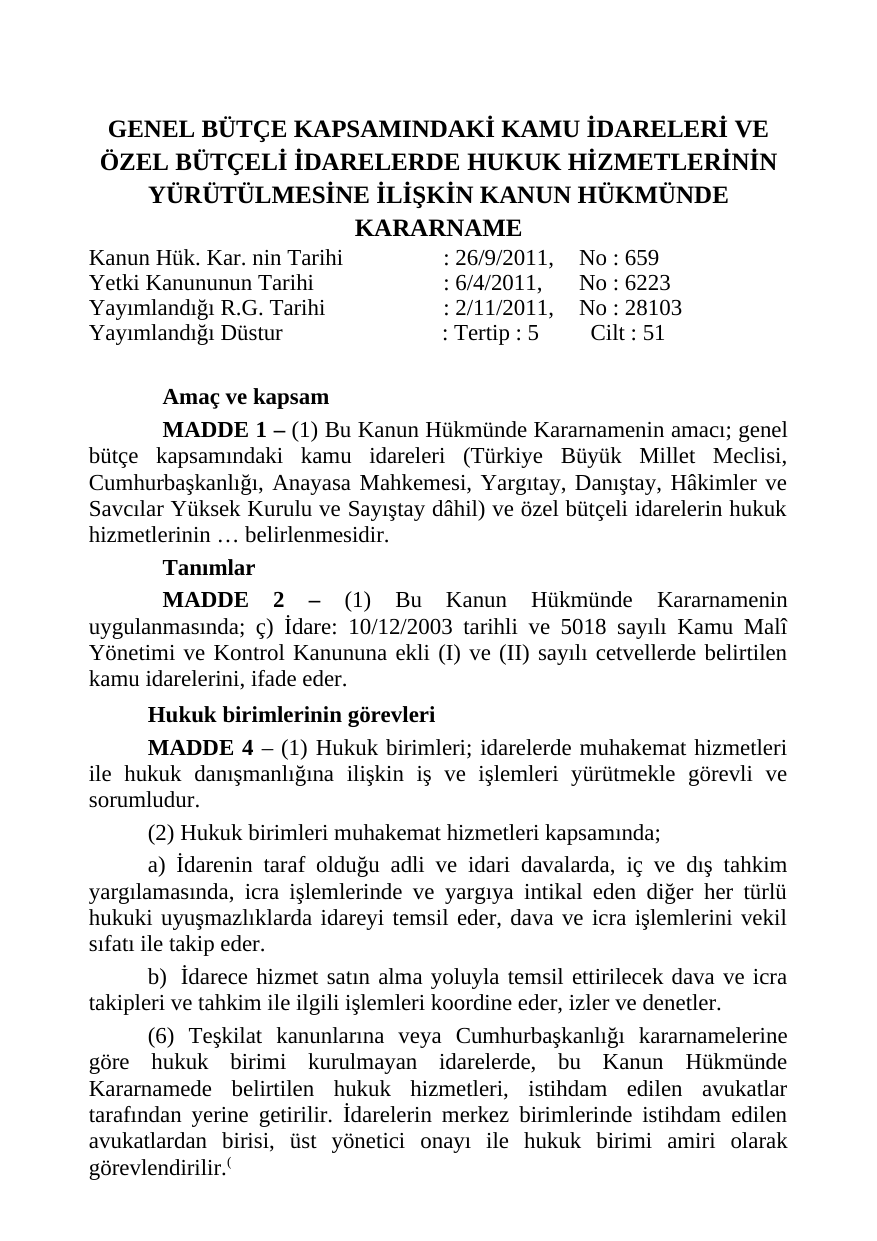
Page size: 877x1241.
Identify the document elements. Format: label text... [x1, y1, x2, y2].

text MADDE 4 ‒ (1) Hukuk birimleri; idarelerde muhakemat hizmetleri ile hukuk danışmanlığına ilişkin iş ve işlemleri yürütmekle görevli ve sorumludur. [89, 733, 788, 813]
text Tanımlar [89, 554, 788, 580]
text Kanun Hük. Kar. nin Tarihi : 26/9/2011, No : 659 [89, 246, 788, 271]
text Yayımlandığı R.G. Tarihi : 2/11/2011, No : 28103 [89, 296, 788, 321]
subtitle Hukuk birimlerinin görevleri [89, 704, 788, 727]
text Yetki Kanununun Tarihi : 6/4/2011, No : 6223 [89, 271, 788, 296]
text MADDE 1 ‒ (1) Bu Kanun Hükmünde Kararnamenin amacı; genel bütçe kapsamındaki kamu idareleri (Türkiye Büyük Millet Meclisi, Cumhurbaşkanlığı, Anayasa Mahkemesi, Yargıtay, Danıştay, Hâkimler ve Savcılar Yüksek Kurulu ve Sayıştay dâhil) ve özel bütçeli idarelerin hukuk hizmetlerinin … belirlenmesidir. [89, 416, 788, 548]
subtitle GENEL BÜTÇE KAPSAMINDAKİ KAMU İDARELERİ VE ÖZEL BÜTÇELİ İDARELERDE HUKUK HİZMETLERİNİN YÜRÜTÜLMESİNE İLİŞKİN KANUN HÜKMÜNDE KARARNAME [89, 114, 788, 241]
text Yayımlandığı Düstur : Tertip : 5 Cilt : 51 [89, 321, 788, 346]
text Amaç ve kapsam [89, 383, 788, 409]
text (2) Hukuk birimleri muhakemat hizmetleri kapsamında; [89, 819, 788, 845]
text b) İdarece hizmet satın alma yoluyla temsil ettirilecek dava ve icra takipleri ve tahkim ile ilgili işlemleri koordine eder, izler ve denetler. [89, 963, 788, 1016]
text MADDE 2 ‒ (1) Bu Kanun Hükmünde Kararnamenin uygulanmasında; ç) İdare: 10/12/2003 tarihli ve 5018 sayılı Kamu Malî Yönetimi ve Kontrol Kanununa ekli (I) ve (II) sayılı cetvellerde belirtilen kamu idarelerini, ifade eder. [89, 586, 788, 692]
text (6) Teşkilat kanunlarına veya Cumhurbaşkanlığı kararnamelerine göre hukuk birimi kurulmayan idarelerde, bu Kanun Hükmünde Kararnamede belirtilen hukuk hizmetleri, istihdam edilen avukatlar tarafından yerine getirilir. İdarelerin merkez birimlerinde istihdam edilen avukatlardan birisi, üst yönetici onayı ile hukuk birimi amiri olarak görevlendirilir.( [89, 1022, 788, 1180]
text a) İdarenin taraf olduğu adli ve idari davalarda, iç ve dış tahkim yargılamasında, icra işlemlerinde ve yargıya intikal eden diğer her türlü hukuki uyuşmazlıklarda idareyi temsil eder, dava ve icra işlemlerini vekil sıfatı ile takip eder. [89, 851, 788, 957]
